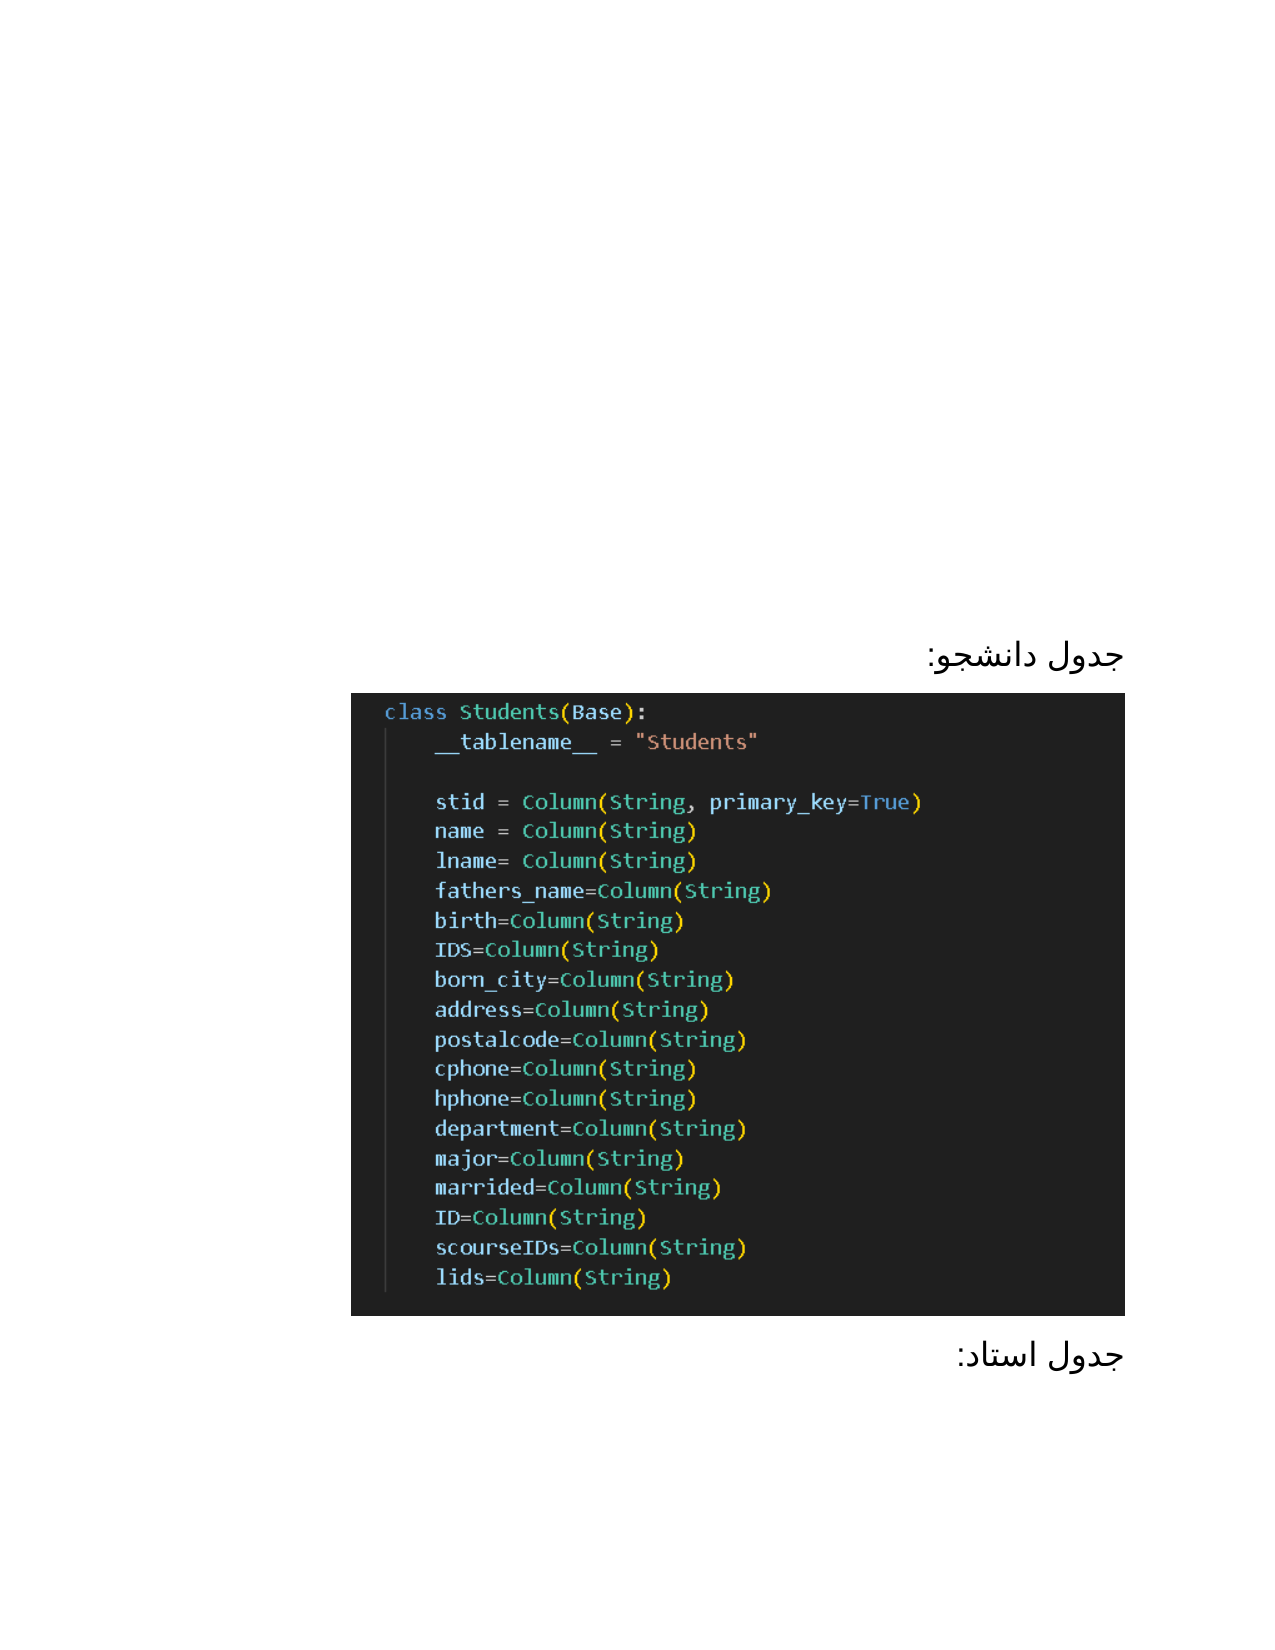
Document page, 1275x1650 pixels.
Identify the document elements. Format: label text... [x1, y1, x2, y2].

picture [351, 693, 1125, 1316]
text جدول استاد: [150, 1334, 1125, 1373]
text جدول دانشجو: [150, 635, 1125, 673]
